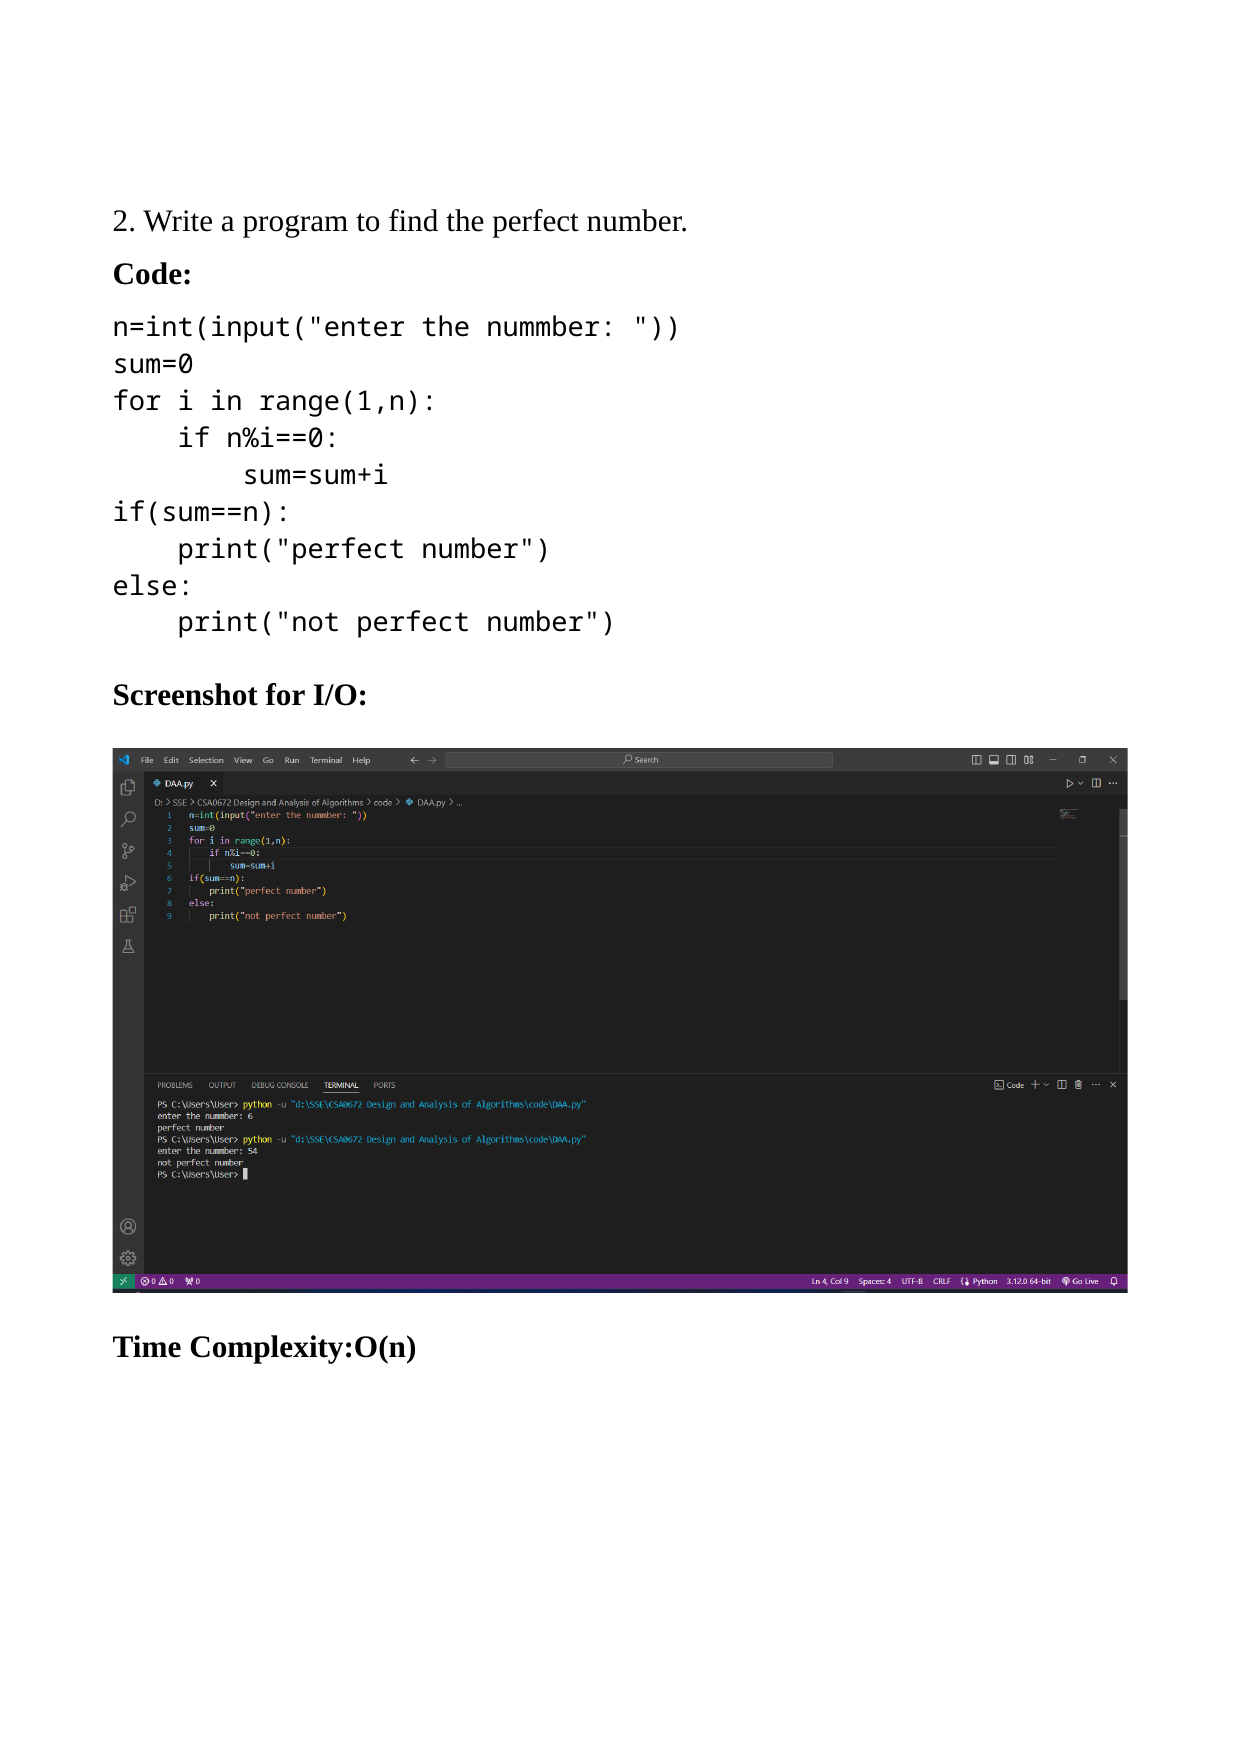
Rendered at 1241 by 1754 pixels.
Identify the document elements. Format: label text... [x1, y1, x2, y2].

text 2. Write a program to find the perfect number. [112, 203, 1128, 238]
text else: [112, 566, 1128, 603]
text if n%i==0: [112, 418, 1128, 455]
text Screenshot for I/O: [112, 677, 1128, 712]
text for i in range(1,n): [112, 382, 1128, 418]
picture [112, 748, 1128, 1293]
text Code: [112, 255, 1128, 291]
text sum=sum+i [112, 455, 1128, 492]
text print("perfect number") [112, 529, 1128, 566]
text print("not perfect number") [112, 603, 1128, 640]
text n=int(input("enter the nummber: ")) [112, 308, 1128, 345]
text if(sum==n): [112, 492, 1128, 529]
text Time Complexity:O(n) [112, 1328, 1128, 1364]
text sum=0 [112, 345, 1128, 382]
